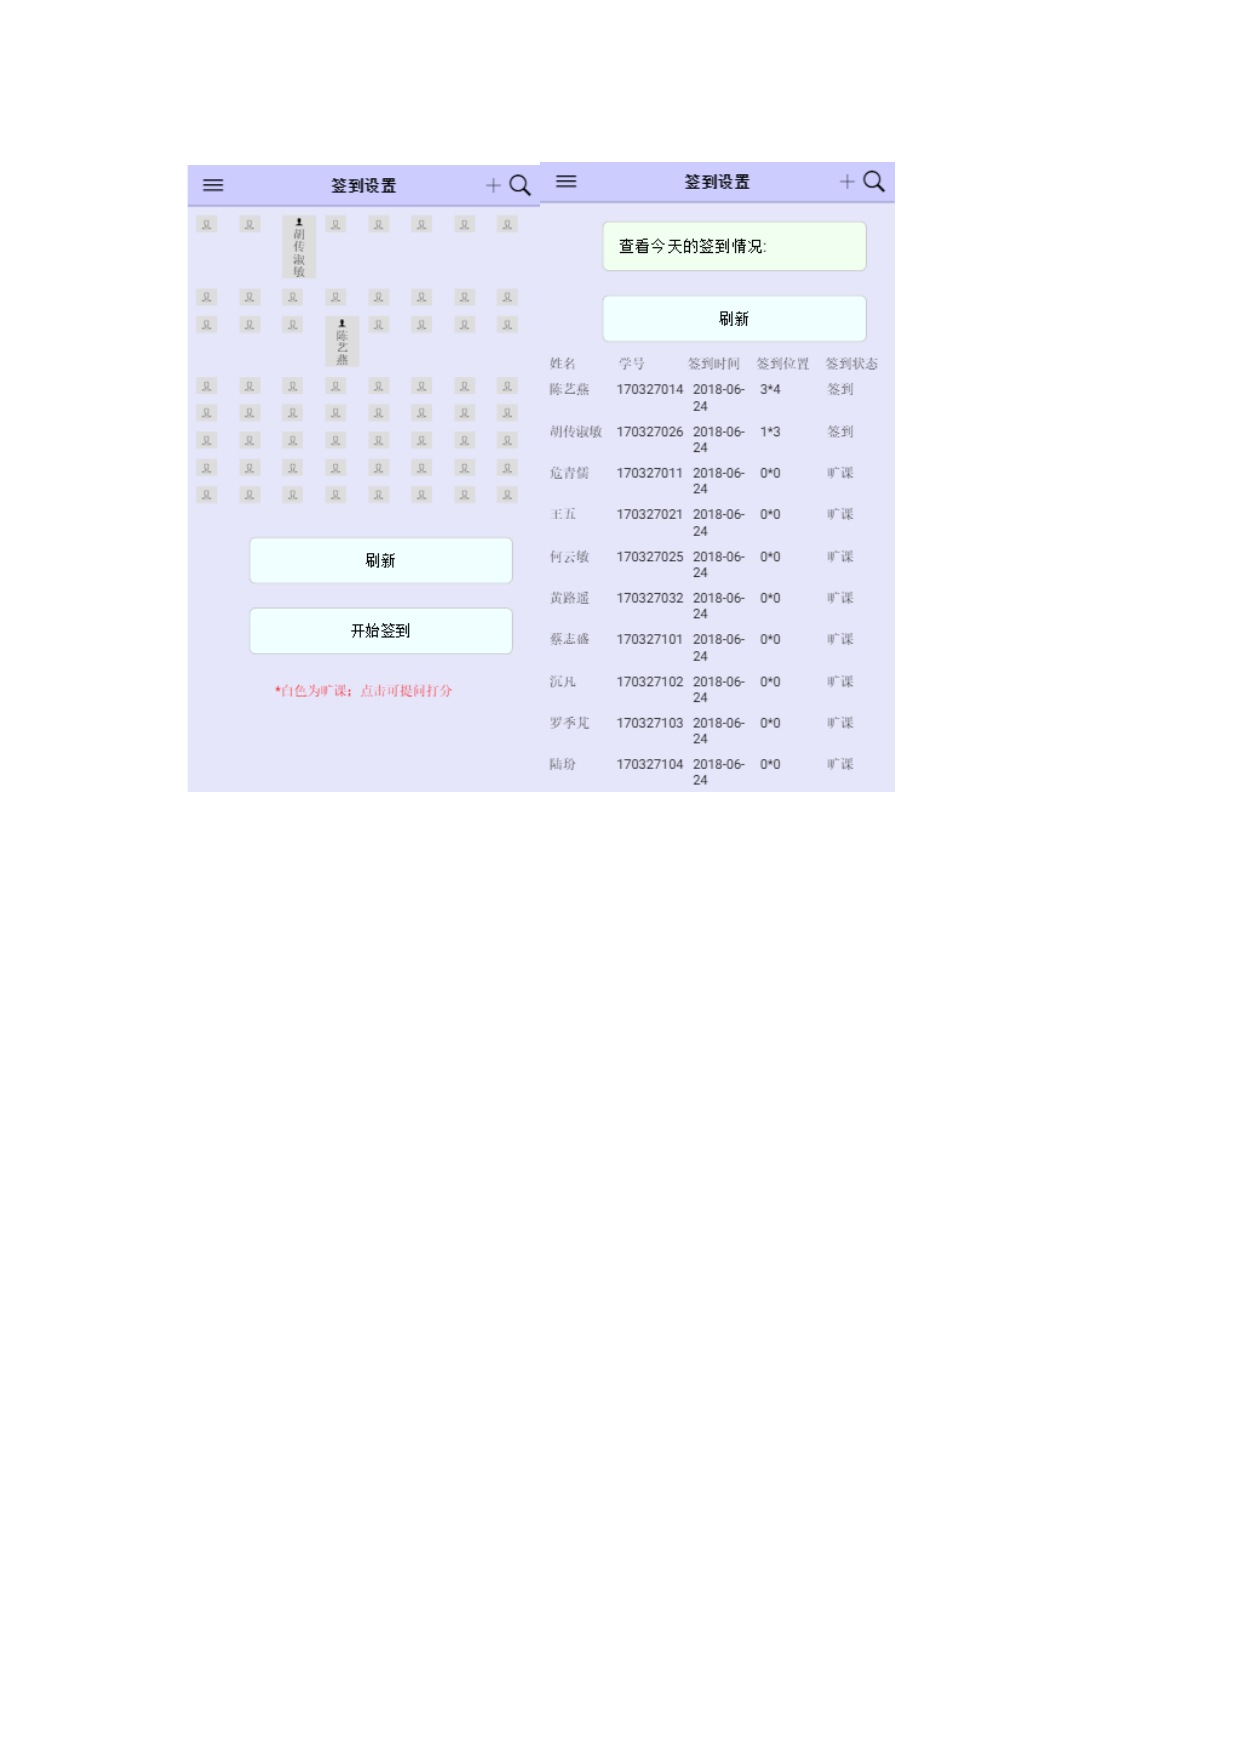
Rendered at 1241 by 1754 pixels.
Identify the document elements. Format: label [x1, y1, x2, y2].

picture [187, 162, 895, 792]
